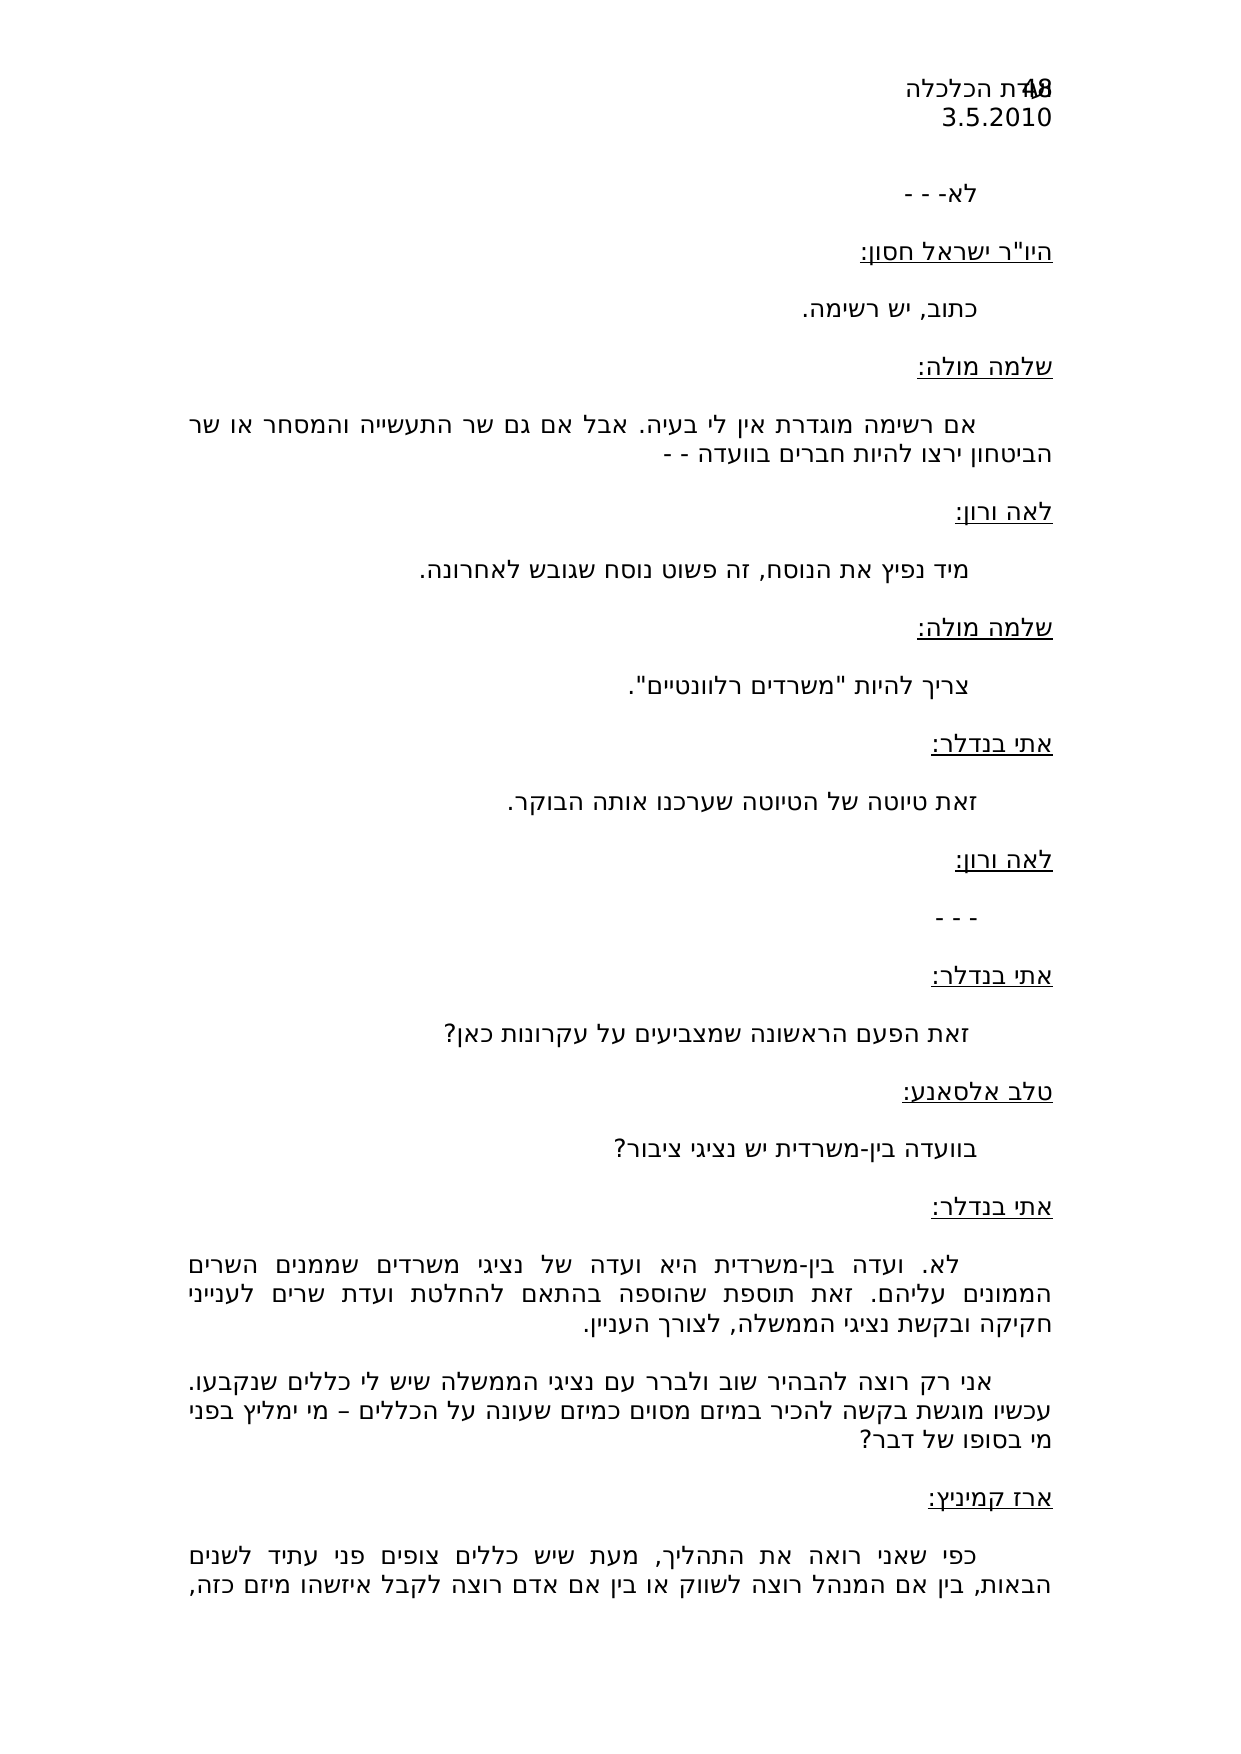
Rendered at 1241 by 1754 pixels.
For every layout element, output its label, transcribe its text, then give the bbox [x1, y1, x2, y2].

text כתוב, יש רשימה. [187, 294, 1053, 324]
text אתי בנדלר: [187, 729, 1053, 758]
text צריך להיות "משרדים רלוונטיים". [187, 671, 1053, 700]
text אם רשימה מוגדרת אין לי בעיה. אבל אם גם שר התעשייה והמסחר או שר הביטחון ירצו להיות חברים בוועדה - - [187, 410, 1053, 469]
text לאה ורון: [187, 845, 1053, 874]
text זאת טיוטה של הטיוטה שערכנו אותה הבוקר. [187, 787, 1053, 816]
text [187, 1541, 1053, 1599]
text בוועדה בין-משרדית יש נציגי ציבור? [187, 1134, 1053, 1164]
text לאה ורון: [187, 497, 1053, 527]
text אתי בנדלר: [187, 1192, 1053, 1222]
subtitle היו"ר ישראל חסון: [187, 237, 1053, 266]
text לא. ועדה בין-משרדית היא ועדה של נציגי משרדים שממנים השרים הממונים עליהם. זאת תוספת שהוספה בהתאם להחלטת ועדת שרים לענייני חקיקה ובקשת נציגי הממשלה, לצורך העניין. [187, 1250, 1053, 1338]
text ארז קמיניץ: [187, 1483, 1053, 1512]
text זאת הפעם הראשונה שמצביעים על עקרונות כאן? [187, 1019, 1053, 1048]
text אני רק רוצה להבהיר שוב ולברר עם נציגי הממשלה שיש לי כללים שנקבעו. עכשיו מוגשת בקשה להכיר במיזם מסוים כמיזם שעונה על הכללים – מי ימליץ בפני מי בסופו של דבר? [187, 1367, 1053, 1454]
text - - - [187, 903, 1053, 932]
text מיד נפיץ את הנוסח, זה פשוט נוסח שגובש לאחרונה. [187, 555, 1053, 584]
text טלב אלסאנע: [187, 1077, 1053, 1106]
text לא- - - [187, 179, 1053, 208]
text אתי בנדלר: [187, 961, 1053, 990]
text שלמה מולה: [187, 613, 1053, 642]
text שלמה מולה: [187, 352, 1053, 382]
